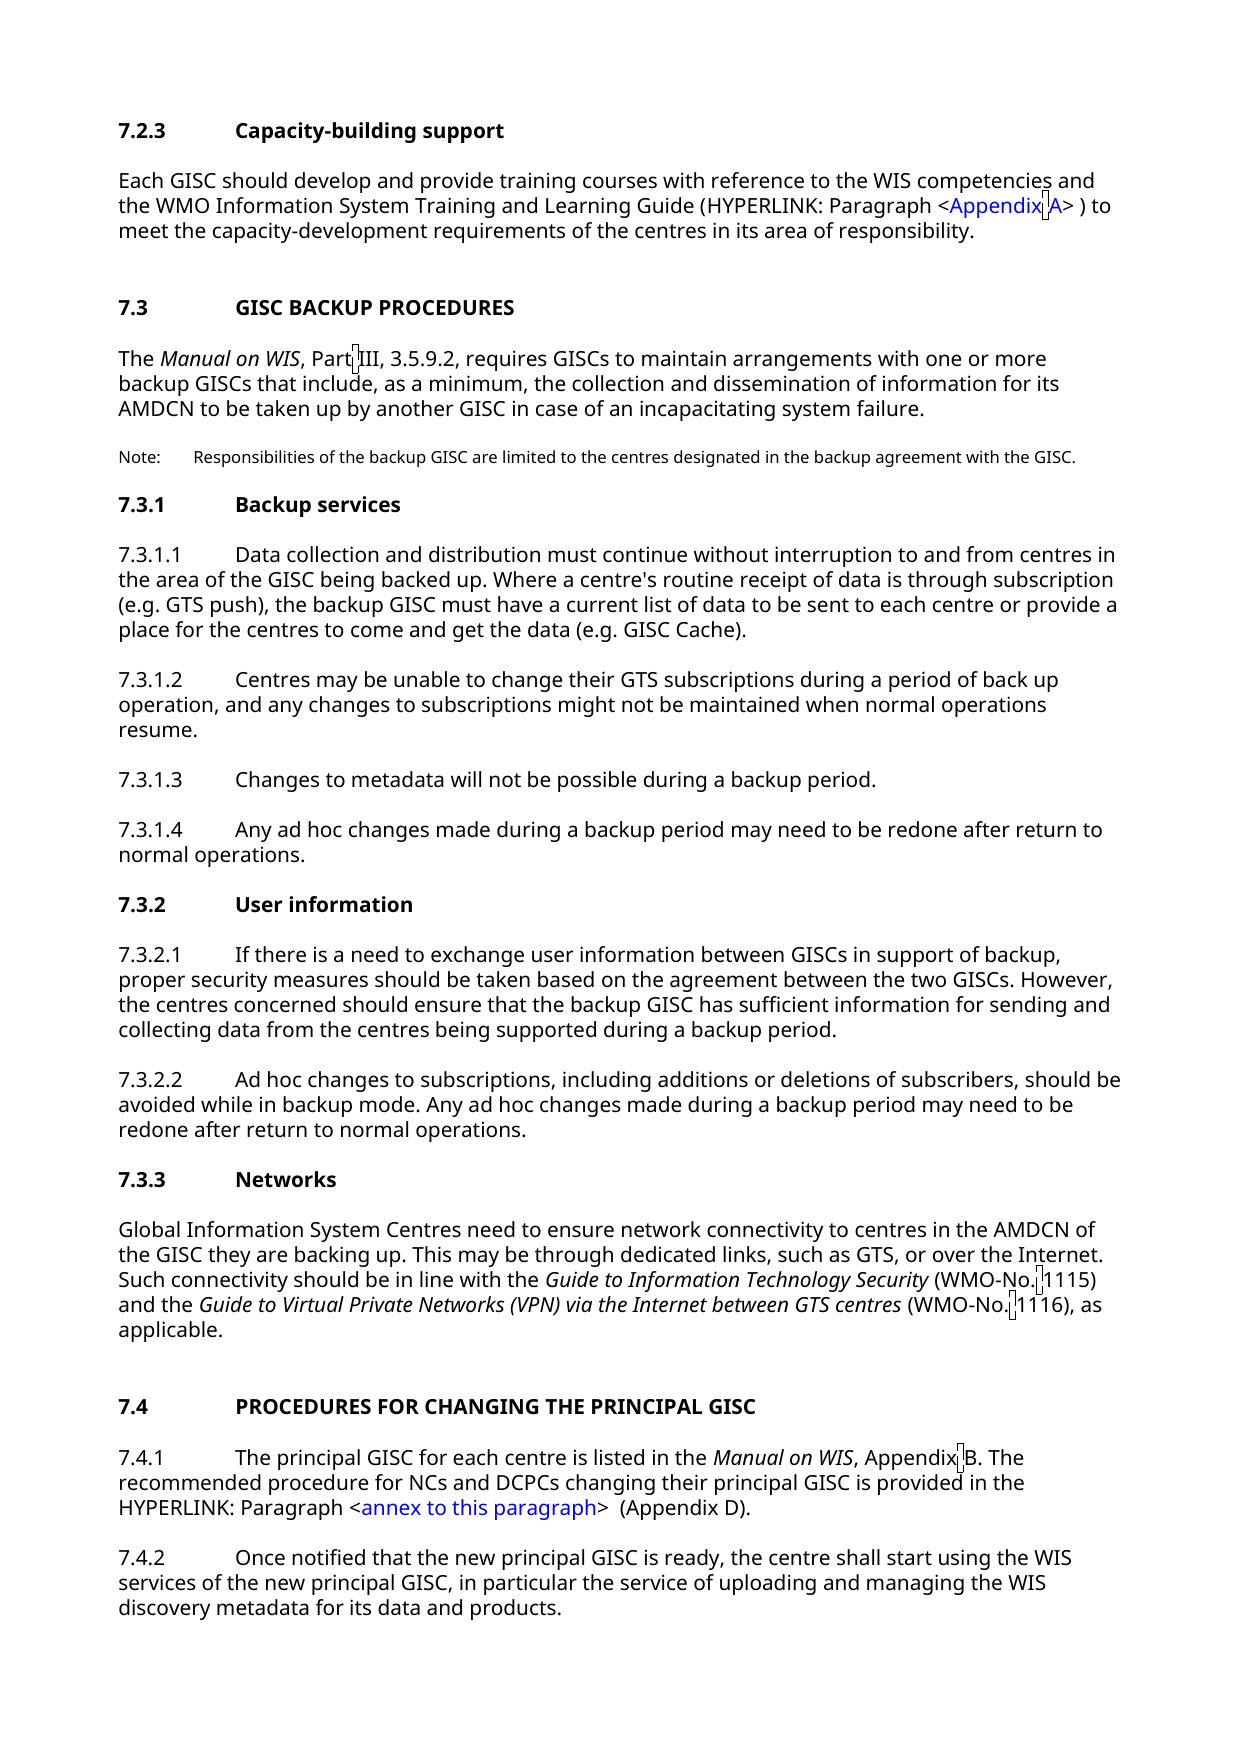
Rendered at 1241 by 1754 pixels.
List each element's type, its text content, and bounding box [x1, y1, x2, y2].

text Each GISC should develop and provide training courses with reference to the WIS competencies and the WMO Information System Training and Learning Guide (Appendix A) to meet the capacity-development requirements of the centres in its area of responsibility. [118, 168, 1122, 243]
subtitle 7.3.3 Networks [118, 1167, 1122, 1192]
text 7.4.1 The principal GISC for each centre is listed in the Manual on WIS, Appendix B. The recommended procedure for NCs and DCPCs changing their principal GISC is provided in the annex to this paragraph (Appendix D). [118, 1446, 1122, 1521]
text 7.3.1.1 Data collection and distribution must continue without interruption to and from centres in the area of the GISC being backed up. Where a centre's routine receipt of data is through subscription (e.g. GTS push), the backup GISC must have a current list of data to be sent to each centre or provide a place for the centres to come and get the data (e.g. GISC Cache). [118, 542, 1122, 642]
text 7.3.1.3 Changes to metadata will not be possible during a backup period. [118, 767, 1122, 792]
subtitle 7.3.2 User information [118, 892, 1122, 917]
text The Manual on WIS, Part III, 3.5.9.2, requires GISCs to maintain arrangements with one or more backup GISCs that include, as a minimum, the collection and dissemination of information for its AMDCN to be taken up by another GISC in case of an incapacitating system failure. [118, 347, 1122, 422]
text 7.4.2 Once notified that the new principal GISC is ready, the centre shall start using the WIS services of the new principal GISC, in particular the service of uploading and managing the WIS discovery metadata for its data and products. [118, 1546, 1122, 1621]
subtitle 7.3 GISC backup procedures [118, 293, 1122, 322]
subtitle 7.2.3 Capacity-building support [118, 118, 1122, 143]
text 7.3.2.1 If there is a need to exchange user information between GISCs in support of backup, proper security measures should be taken based on the agreement between the two GISCs. However, the centres concerned should ensure that the backup GISC has sufficient information for sending and collecting data from the centres being supported during a backup period. [118, 942, 1122, 1042]
text 7.3.2.2 Ad hoc changes to subscriptions, including additions or deletions of subscribers, should be avoided while in backup mode. Any ad hoc changes made during a backup period may need to be redone after return to normal operations. [118, 1067, 1122, 1142]
subtitle 7.3.1 Backup services [118, 492, 1122, 517]
text 7.3.1.2 Centres may be unable to change their GTS subscriptions during a period of back up operation, and any changes to subscriptions might not be maintained when normal operations resume. [118, 667, 1122, 742]
subtitle 7.4 Procedures for changing the principal GISC [118, 1392, 1122, 1421]
text Note: Responsibilities of the backup GISC are limited to the centres designated in the backup agreement with the GISC. [118, 447, 1122, 467]
text Global Information System Centres need to ensure network connectivity to centres in the AMDCN of the GISC they are backing up. This may be through dedicated links, such as GTS, or over the Internet. Such connectivity should be in line with the Guide to Information Technology Security (WMO-No. 1115) and the Guide to Virtual Private Networks (VPN) via the Internet between GTS centres (WMO-No. 1116), as applicable. [118, 1217, 1122, 1342]
text 7.3.1.4 Any ad hoc changes made during a backup period may need to be redone after return to normal operations. [118, 817, 1122, 867]
